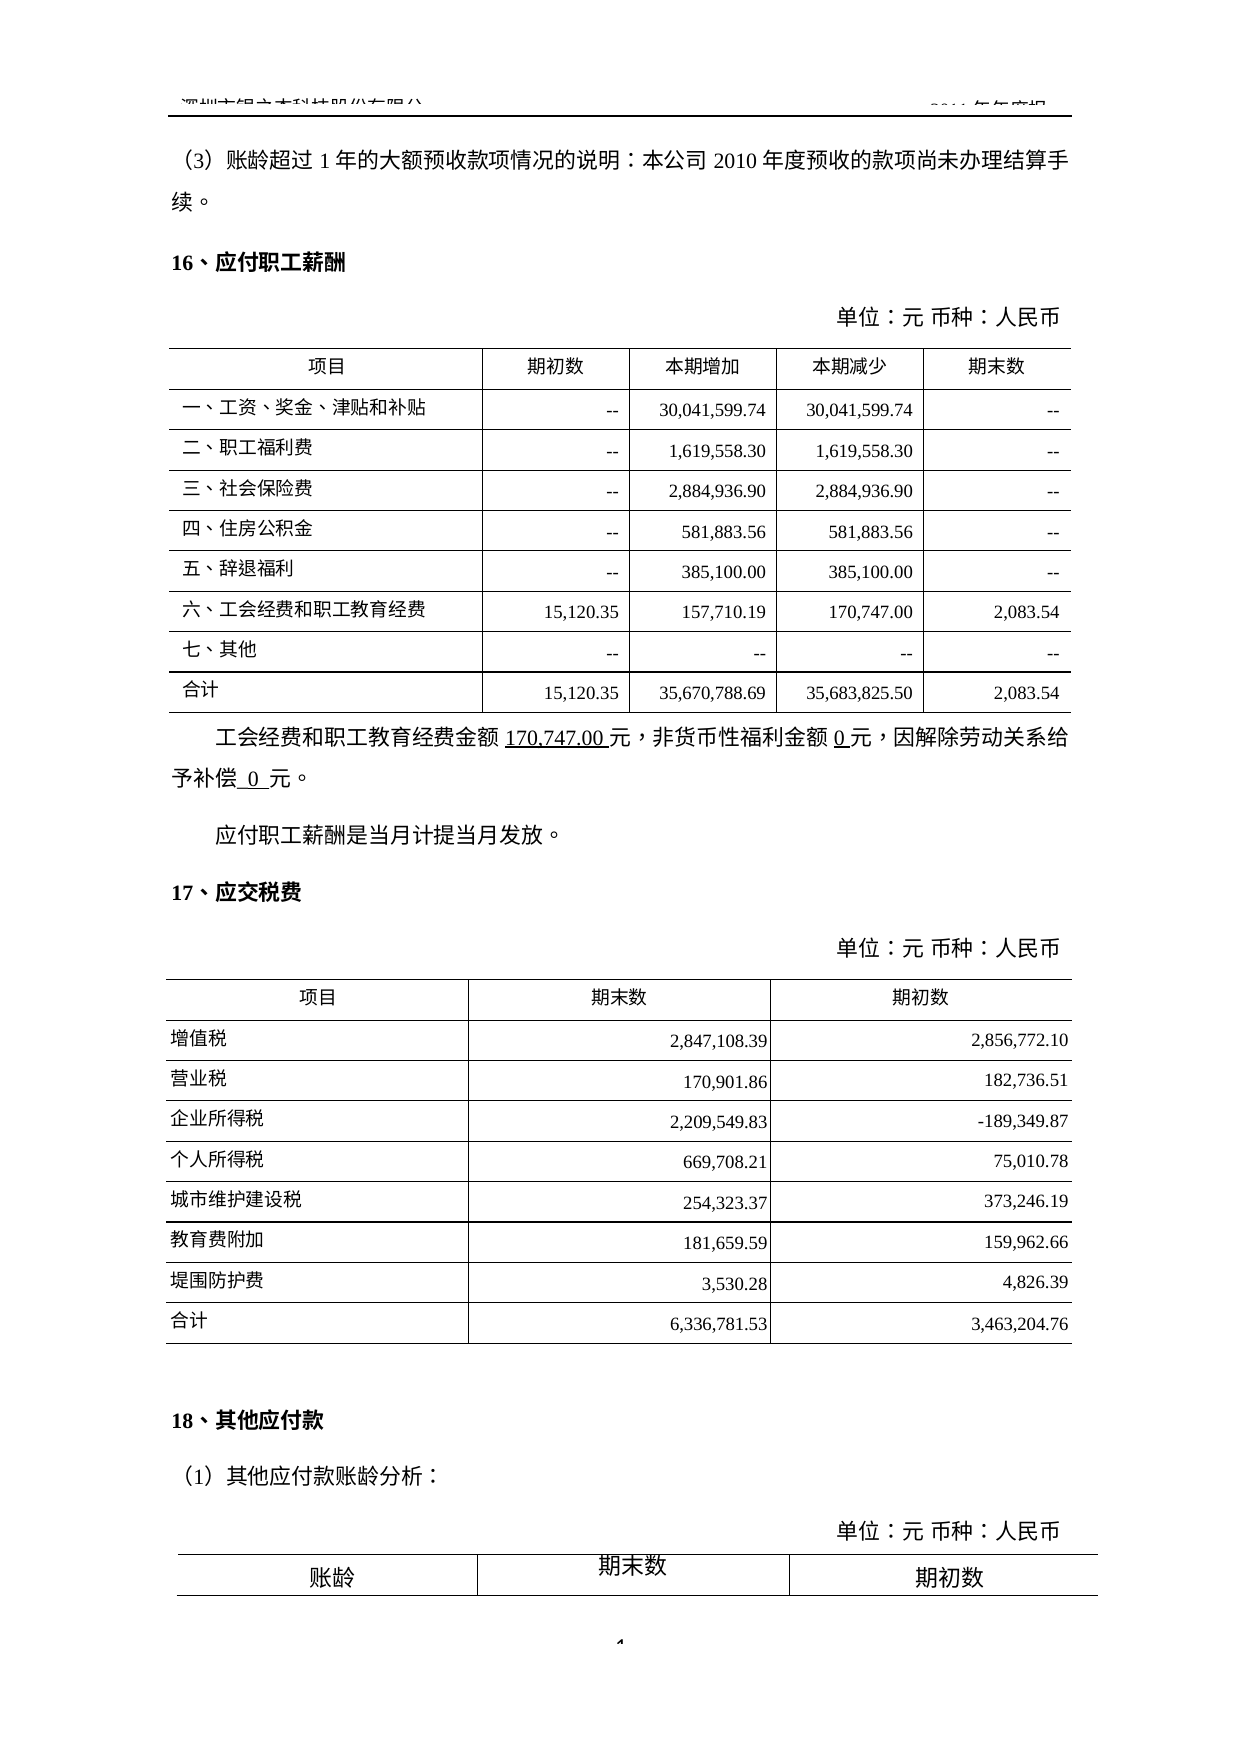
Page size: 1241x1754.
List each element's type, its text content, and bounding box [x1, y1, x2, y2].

text （1）其他应付款账龄分析： [171, 1461, 1070, 1491]
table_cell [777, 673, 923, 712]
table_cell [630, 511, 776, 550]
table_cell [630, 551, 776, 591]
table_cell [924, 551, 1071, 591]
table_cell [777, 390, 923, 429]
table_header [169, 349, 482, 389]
text （3）账龄超过 1 年的大额预收款项情况的说明：本公司 2010 年度预收的款项尚未办理结算手 续。 [171, 145, 1071, 217]
text 应付职工薪酬是当月计提当月发放。 [215, 820, 1070, 850]
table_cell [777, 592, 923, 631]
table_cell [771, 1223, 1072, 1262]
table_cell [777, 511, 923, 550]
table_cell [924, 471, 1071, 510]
text 工会经费和职工教育经费金额 170,747.00 元，非货币性福利金额 0 元，因解除劳动关系给 予补偿_0 元。 [171, 722, 1070, 793]
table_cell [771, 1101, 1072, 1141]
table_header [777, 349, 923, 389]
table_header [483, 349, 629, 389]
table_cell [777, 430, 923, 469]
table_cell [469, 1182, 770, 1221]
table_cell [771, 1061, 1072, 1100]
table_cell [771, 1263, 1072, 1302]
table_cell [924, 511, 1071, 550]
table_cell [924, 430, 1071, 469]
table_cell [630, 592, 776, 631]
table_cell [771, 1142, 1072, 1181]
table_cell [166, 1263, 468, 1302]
text 16、应付职工薪酬 [171, 246, 1070, 276]
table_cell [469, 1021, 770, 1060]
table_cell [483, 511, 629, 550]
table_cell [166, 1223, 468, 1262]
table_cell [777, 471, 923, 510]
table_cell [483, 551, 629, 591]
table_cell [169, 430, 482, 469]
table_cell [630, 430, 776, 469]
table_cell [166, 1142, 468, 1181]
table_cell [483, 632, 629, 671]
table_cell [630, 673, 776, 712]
text 18、其他应付款 [171, 1405, 1070, 1435]
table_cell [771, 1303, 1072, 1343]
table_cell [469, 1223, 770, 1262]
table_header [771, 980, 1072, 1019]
text 单位：元 币种：人民币 [146, 302, 1061, 332]
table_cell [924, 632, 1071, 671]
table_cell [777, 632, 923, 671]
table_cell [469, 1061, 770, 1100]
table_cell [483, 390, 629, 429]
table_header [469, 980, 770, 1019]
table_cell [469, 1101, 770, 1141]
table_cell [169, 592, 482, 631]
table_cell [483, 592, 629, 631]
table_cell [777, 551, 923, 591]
text 单位：元 币种：人民币 [146, 1516, 1061, 1546]
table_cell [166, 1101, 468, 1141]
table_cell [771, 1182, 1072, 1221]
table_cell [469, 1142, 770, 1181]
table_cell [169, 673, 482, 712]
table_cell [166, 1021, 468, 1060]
text 单位：元 币种：人民币 [146, 933, 1061, 962]
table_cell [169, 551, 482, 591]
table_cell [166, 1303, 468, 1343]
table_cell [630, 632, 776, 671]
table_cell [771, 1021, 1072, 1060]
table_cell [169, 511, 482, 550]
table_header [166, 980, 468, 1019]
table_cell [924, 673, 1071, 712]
text 17、应交税费 [171, 877, 1070, 907]
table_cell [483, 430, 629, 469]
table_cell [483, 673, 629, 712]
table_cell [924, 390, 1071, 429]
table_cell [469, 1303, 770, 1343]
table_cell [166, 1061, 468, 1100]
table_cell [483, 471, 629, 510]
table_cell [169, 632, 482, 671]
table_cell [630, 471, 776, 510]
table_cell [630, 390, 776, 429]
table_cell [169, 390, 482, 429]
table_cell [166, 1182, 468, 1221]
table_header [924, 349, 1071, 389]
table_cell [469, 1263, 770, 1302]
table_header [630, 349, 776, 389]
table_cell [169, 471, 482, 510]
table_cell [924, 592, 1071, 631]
